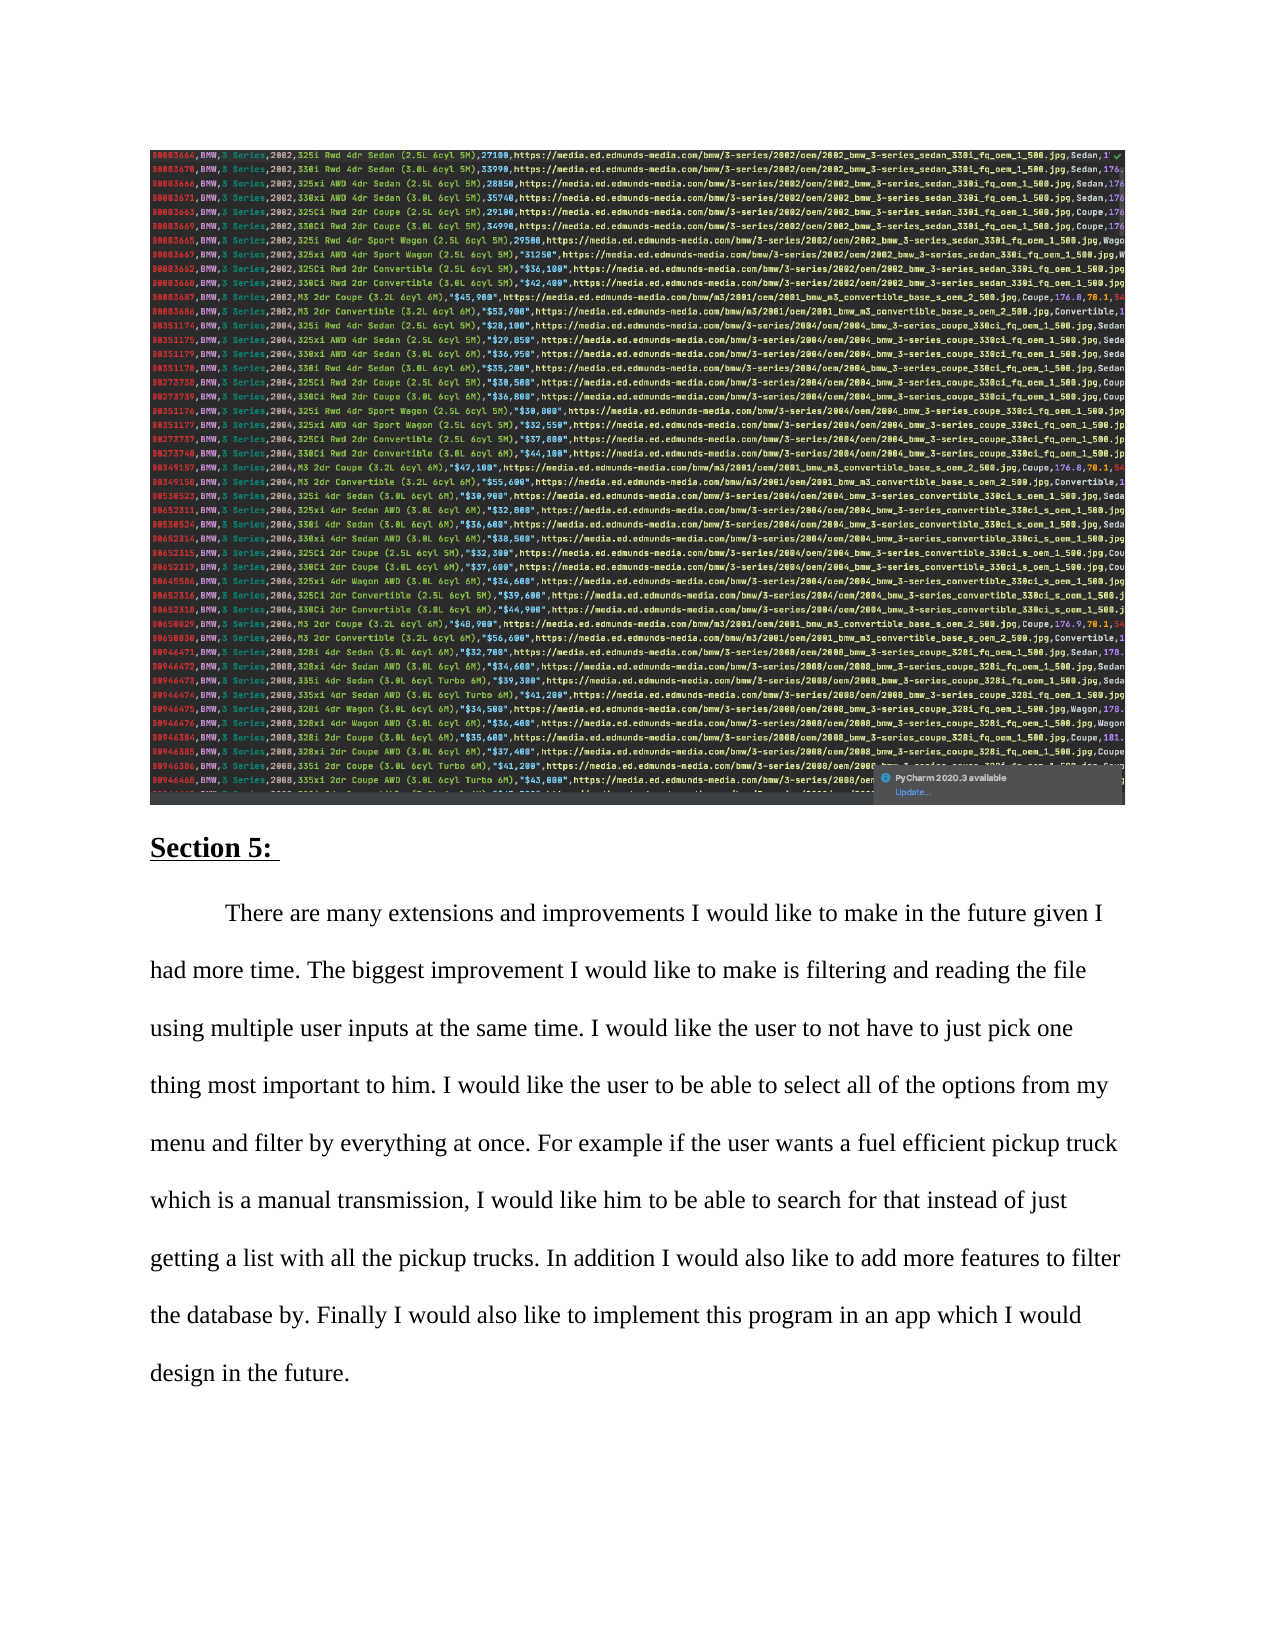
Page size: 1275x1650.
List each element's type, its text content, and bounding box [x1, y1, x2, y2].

picture [150, 150, 1125, 805]
text There are many extensions and improvements I would like to make in the future given I had more time. The biggest improvement I would like to make is filtering and reading the file using multiple user inputs at the same time. I would like the user to not have to just pick one thing most important to him. I would like the user to be able to select all of the options from my menu and filter by everything at once. For example if the user wants a fuel efficient pickup truck which is a manual transmission, I would like him to be able to search for that instead of just getting a list with all the pickup trucks. In addition I would also like to add more features to filter the database by. Finally I would also like to implement this program in an app which I would design in the future. [150, 898, 1125, 1386]
text Section 5: [150, 831, 1125, 864]
